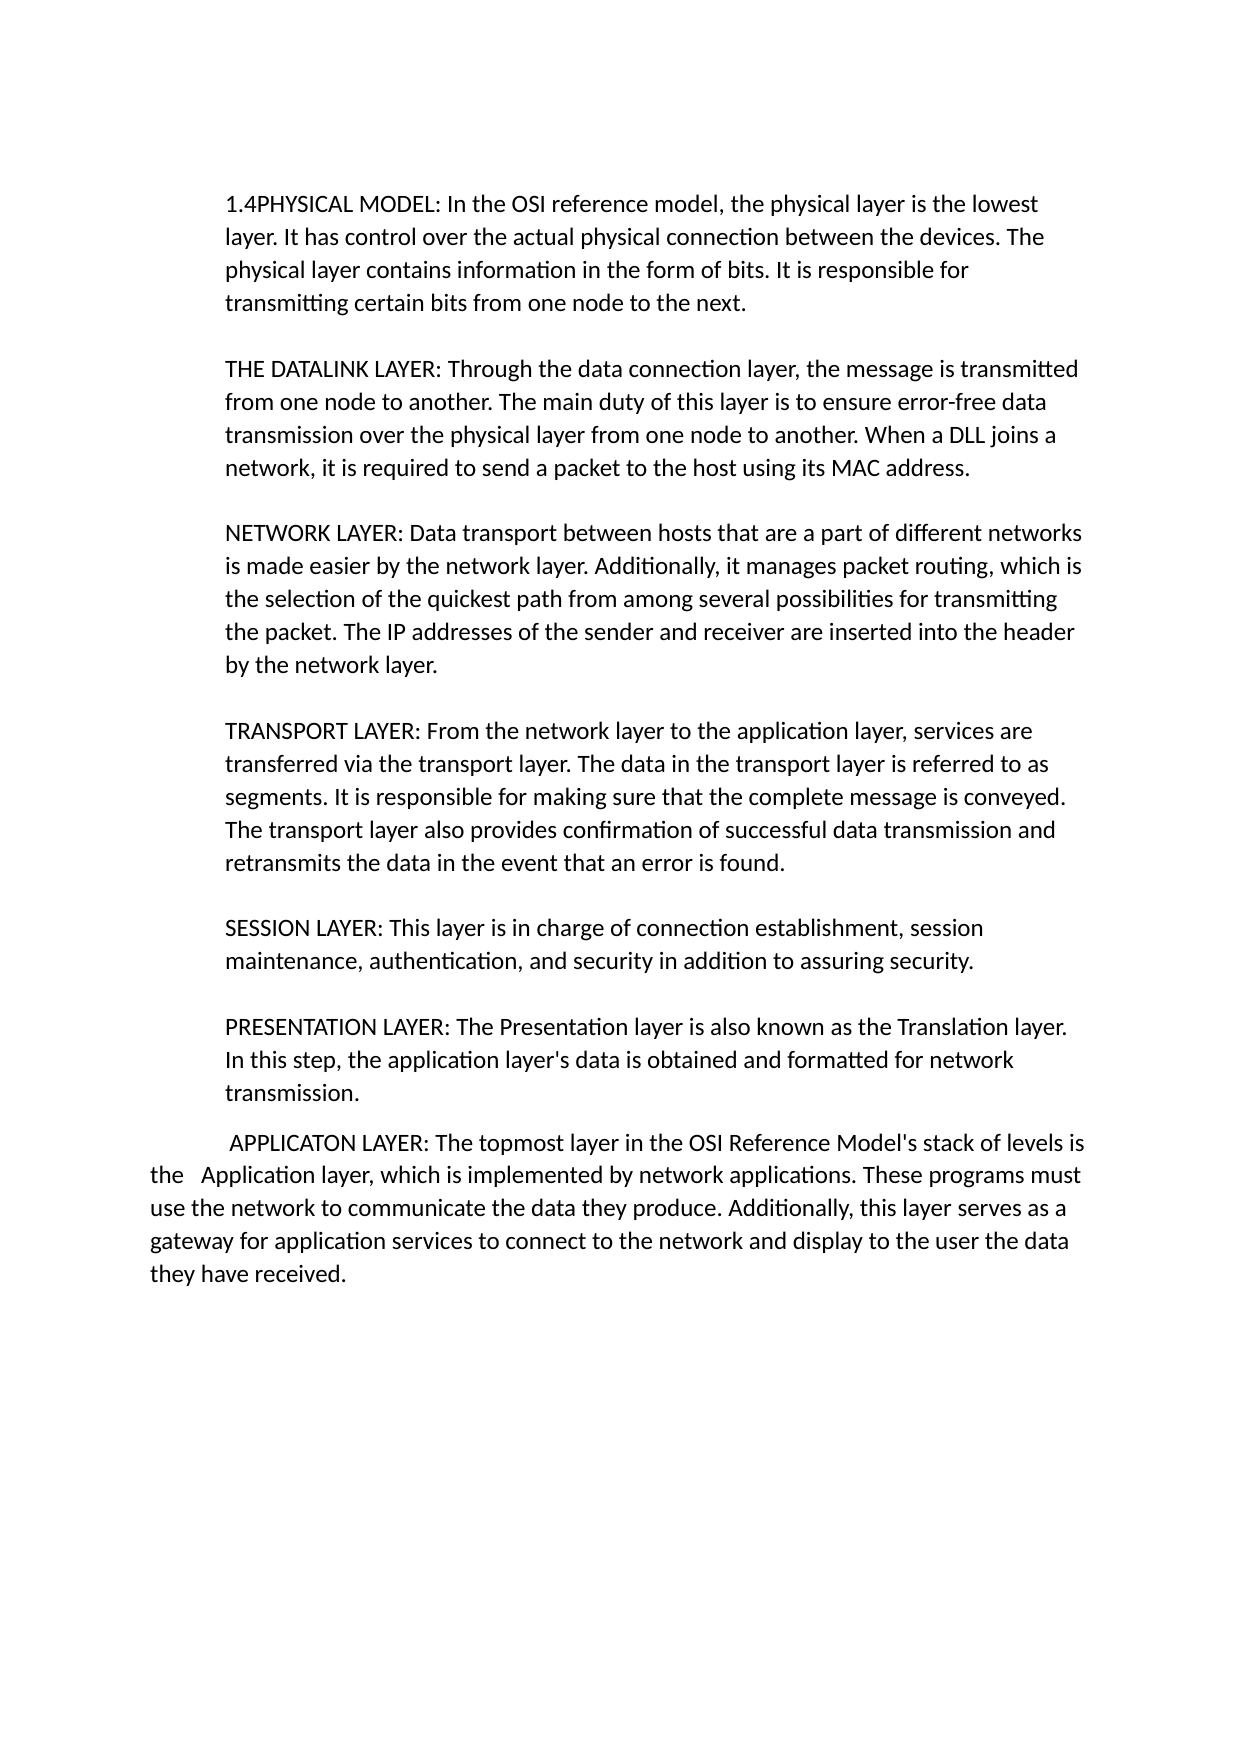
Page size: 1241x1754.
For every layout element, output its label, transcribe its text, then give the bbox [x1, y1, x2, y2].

list SESSION LAYER: This layer is in charge of connection establishment, session maintenance, authentication, and security in addition to assuring security. [225, 913, 1090, 976]
list NETWORK LAYER: Data transport between hosts that are a part of different networks is made easier by the network layer. Additionally, it manages packet routing, which is the selection of the quickest path from among several possibilities for transmitting the packet. The IP addresses of the sender and receiver are inserted into the header by the network layer. [225, 518, 1090, 680]
text APPLICATON LAYER: The topmost layer in the OSI Reference Model's stack of levels is the Application layer, which is implemented by network applications. These programs must use the network to communicate the data they produce. Additionally, this layer serves as a gateway for application services to connect to the network and display to the user the data they have received. [150, 1127, 1090, 1289]
list PRESENTATION LAYER: The Presentation layer is also known as the Translation layer. In this step, the application layer's data is obtained and formatted for network transmission. [225, 1011, 1090, 1108]
list 1.4PHYSICAL MODEL: In the OSI reference model, the physical layer is the lowest layer. It has control over the actual physical connection between the devices. The physical layer contains information in the form of bits. It is responsible for transmitting certain bits from one node to the next. [225, 188, 1090, 318]
list TRANSPORT LAYER: From the network layer to the application layer, services are transferred via the transport layer. The data in the transport layer is referred to as segments. It is responsible for making sure that the complete message is conveyed. The transport layer also provides confirmation of successful data transmission and retransmits the data in the event that an error is found. [225, 715, 1090, 877]
list THE DATALINK LAYER: Through the data connection layer, the message is transmitted from one node to another. The main duty of this layer is to ensure error-free data transmission over the physical layer from one node to another. When a DLL joins a network, it is required to send a packet to the host using its MAC address. [225, 353, 1090, 482]
